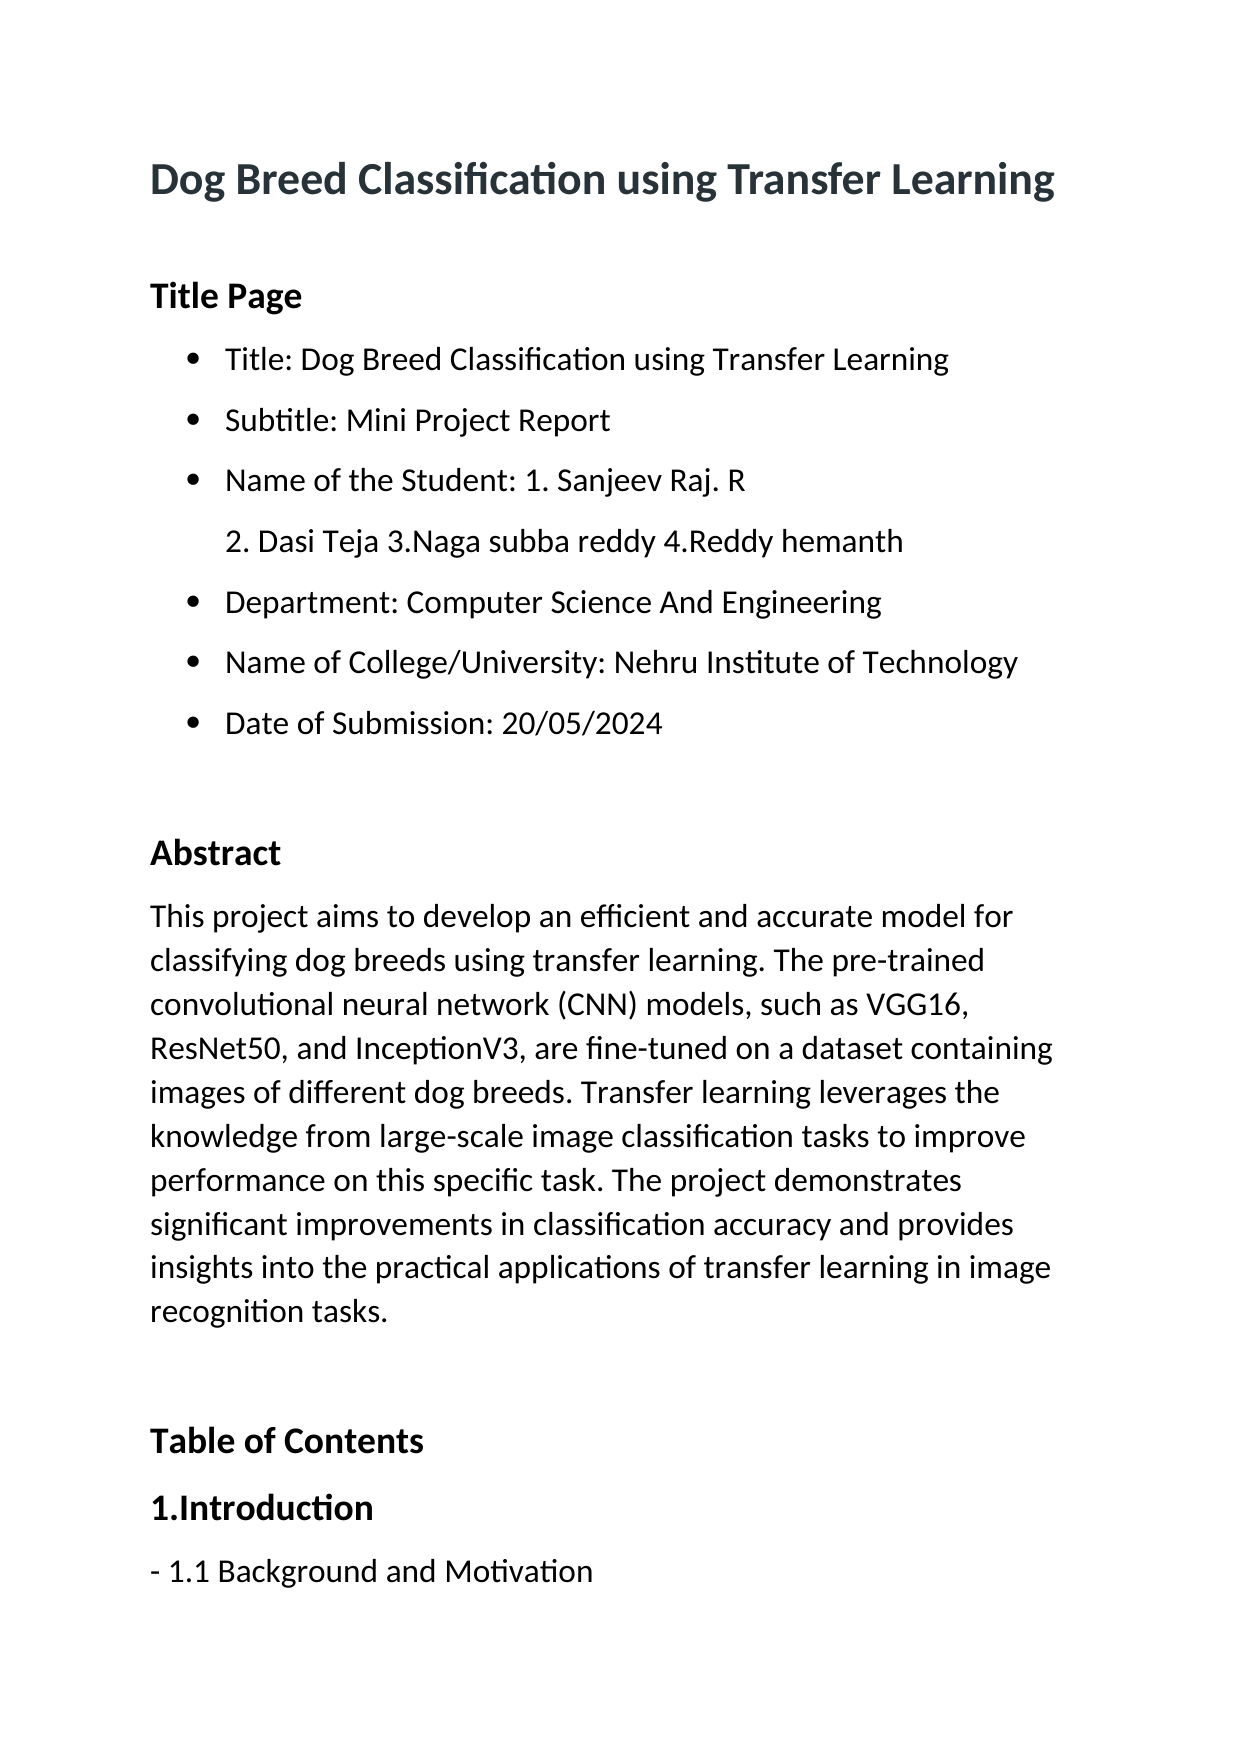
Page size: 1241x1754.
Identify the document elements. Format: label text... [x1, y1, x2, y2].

text Title Page [150, 272, 1090, 318]
text This project aims to develop an efficient and accurate model for classifying dog breeds using transfer learning. The pre-trained convolutional neural network (CNN) models, such as VGG16, ResNet50, and InceptionV3, are fine-tuned on a dataset containing images of different dog breeds. Transfer learning leverages the knowledge from large-scale image classification tasks to improve performance on this specific task. The project demonstrates significant improvements in classification accuracy and provides insights into the practical applications of transfer learning in image recognition tasks. [150, 895, 1090, 1331]
list Department: Computer Science And Engineering [187, 581, 1090, 621]
list Subtitle: Mini Project Report [187, 399, 1090, 439]
text 1.Introduction [150, 1483, 1090, 1529]
text Table of Contents [150, 1417, 1090, 1463]
list Name of College/University: Nehru Institute of Technology [187, 641, 1090, 682]
text - 1.1 Background and Motivation [150, 1549, 1090, 1590]
list Name of the Student: 1. Sanjeev Raj. R [187, 459, 1090, 500]
list Title: Dog Breed Classification using Transfer Learning [187, 338, 1090, 379]
text Dog Breed Classification using Transfer Learning [150, 150, 1090, 206]
text Abstract [150, 829, 1090, 874]
text 2. Dasi Teja 3.Naga subba reddy 4.Reddy hemanth [225, 520, 1090, 561]
list Date of Submission: 20/05/2024 [187, 702, 1090, 743]
